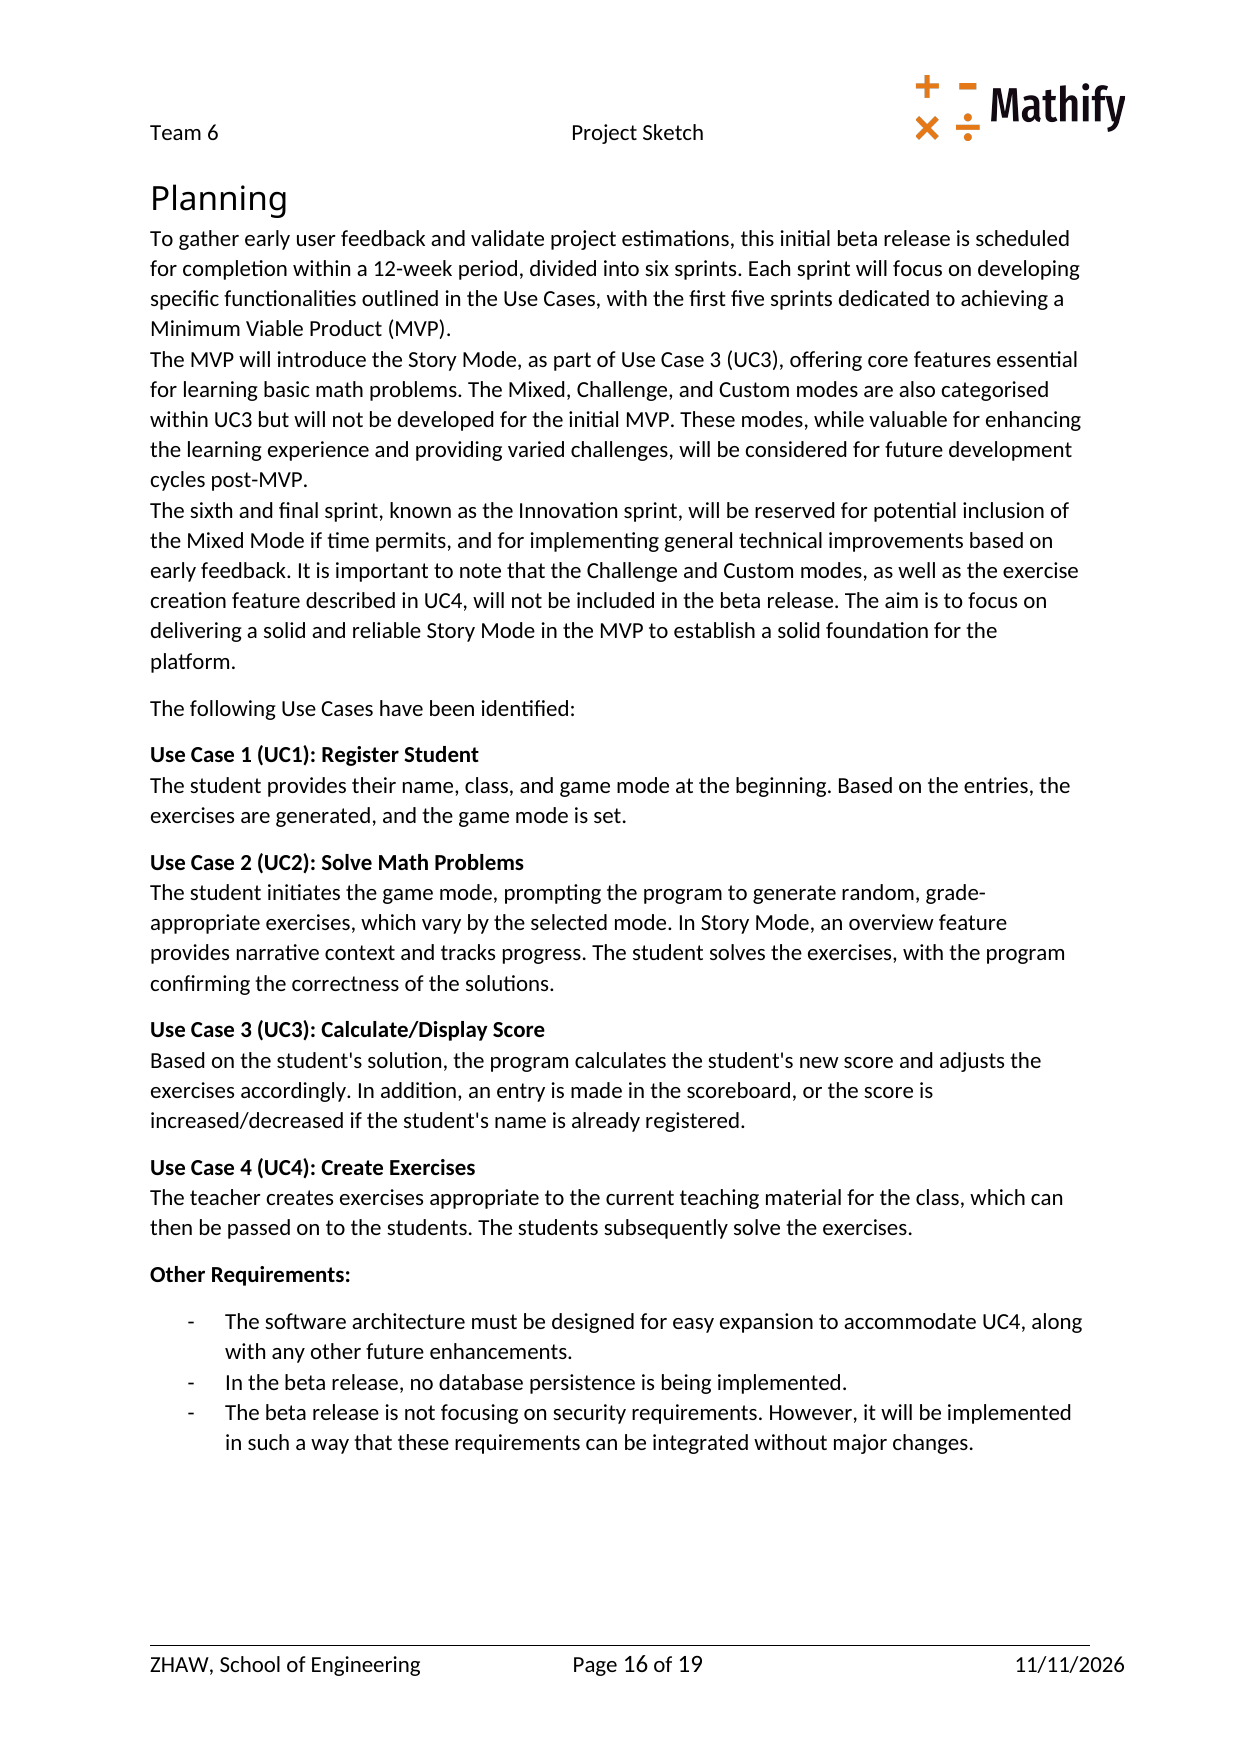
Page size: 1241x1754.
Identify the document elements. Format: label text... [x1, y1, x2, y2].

text Use Case 3 (UC3): Calculate/Display Score Based on the student's solution, the program calculates the student's new score and adjusts the exercises accordingly. In addition, an entry is made in the scoreboard, or the score is increased/decreased if the student's name is already registered. [150, 1016, 1090, 1134]
picture [915, 75, 1125, 141]
text To gather early user feedback and validate project estimations, this initial beta release is scheduled for completion within a 12-week period, divided into six sprints. Each sprint will focus on developing specific functionalities outlined in the Use Cases, with the first five sprints dedicated to achieving a Minimum Viable Product (MVP). The MVP will introduce the Story Mode, as part of Use Case 3 (UC3), offering core features essential for learning basic math problems. The Mixed, Challenge, and Custom modes are also categorised within UC3 but will not be developed for the initial MVP. These modes, while valuable for enhancing the learning experience and providing varied challenges, will be considered for future development cycles post-MVP. The sixth and final sprint, known as the Innovation sprint, will be reserved for potential inclusion of the Mixed Mode if time permits, and for implementing general technical improvements based on early feedback. It is important to note that the Challenge and Custom modes, as well as the exercise creation feature described in UC4, will not be included in the beta release. The aim is to focus on delivering a solid and reliable Story Mode in the MVP to establish a solid foundation for the platform. [150, 224, 1090, 675]
subtitle Planning [150, 175, 1090, 220]
text Use Case 2 (UC2): Solve Math Problems The student initiates the game mode, prompting the program to generate random, grade-appropriate exercises, which vary by the selected mode. In Story Mode, an overview feature provides narrative context and tracks progress. The student solves the exercises, with the program confirming the correctness of the solutions. [150, 848, 1090, 997]
text Use Case 4 (UC4): Create Exercises The teacher creates exercises appropriate to the current teaching material for the class, which can then be passed on to the students. The students subsequently solve the exercises. [150, 1153, 1090, 1242]
text Other Requirements: [150, 1260, 1090, 1288]
list The beta release is not focusing on security requirements. However, it will be implemented in such a way that these requirements can be integrated without major changes. [187, 1398, 1090, 1456]
list In the beta release, no database persistence is being implemented. [187, 1368, 1090, 1396]
text Use Case 1 (UC1): Register Student The student provides their name, class, and game mode at the beginning. Based on the entries, the exercises are generated, and the game mode is set. [150, 741, 1090, 829]
list The software architecture must be designed for easy expansion to accommodate UC4, along with any other future enhancements. [187, 1307, 1090, 1366]
text The following Use Cases have been identified: [150, 694, 1090, 722]
